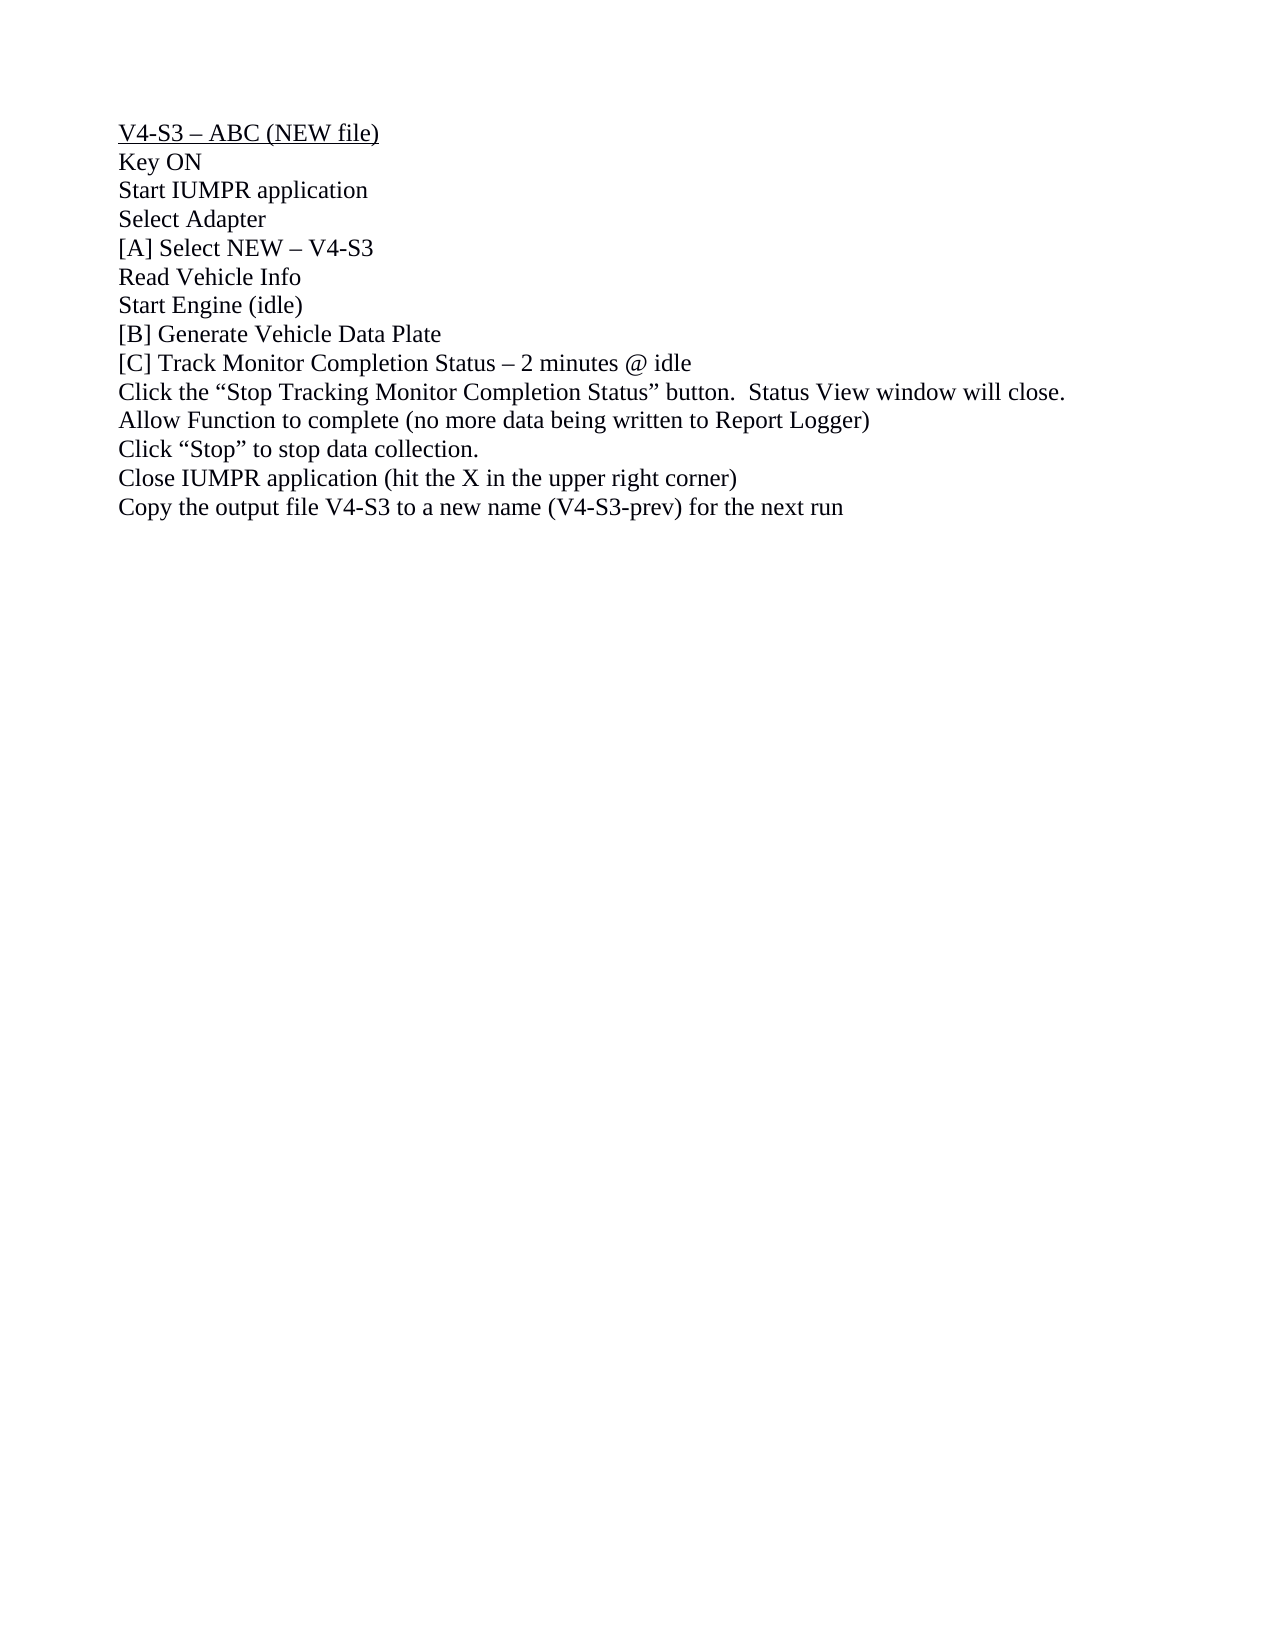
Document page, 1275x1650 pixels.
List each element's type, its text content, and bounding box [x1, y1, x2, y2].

text Copy the output file V4-S3 to a new name (V4-S3-prev) for the next run [118, 492, 1157, 521]
text Start IUMPR application [118, 176, 1157, 204]
text Start Engine (idle) [118, 291, 1157, 319]
text [A] Select NEW – V4-S3 [118, 233, 1157, 262]
text Read Vehicle Info [118, 262, 1157, 291]
text [B] Generate Vehicle Data Plate [118, 319, 1157, 348]
text Click “Stop” to stop data collection. [118, 434, 1157, 463]
text [C] Track Monitor Completion Status – 2 minutes @ idle [118, 348, 1157, 377]
text Close IUMPR application (hit the X in the upper right corner) [118, 463, 1157, 492]
text Allow Function to complete (no more data being written to Report Logger) [118, 406, 1157, 434]
text Select Adapter [118, 204, 1157, 233]
text Key ON [118, 147, 1157, 176]
text V4-S3 – ABC (NEW file) [118, 118, 1157, 147]
text Click the “Stop Tracking Monitor Completion Status” button. Status View window will close. [118, 377, 1157, 406]
